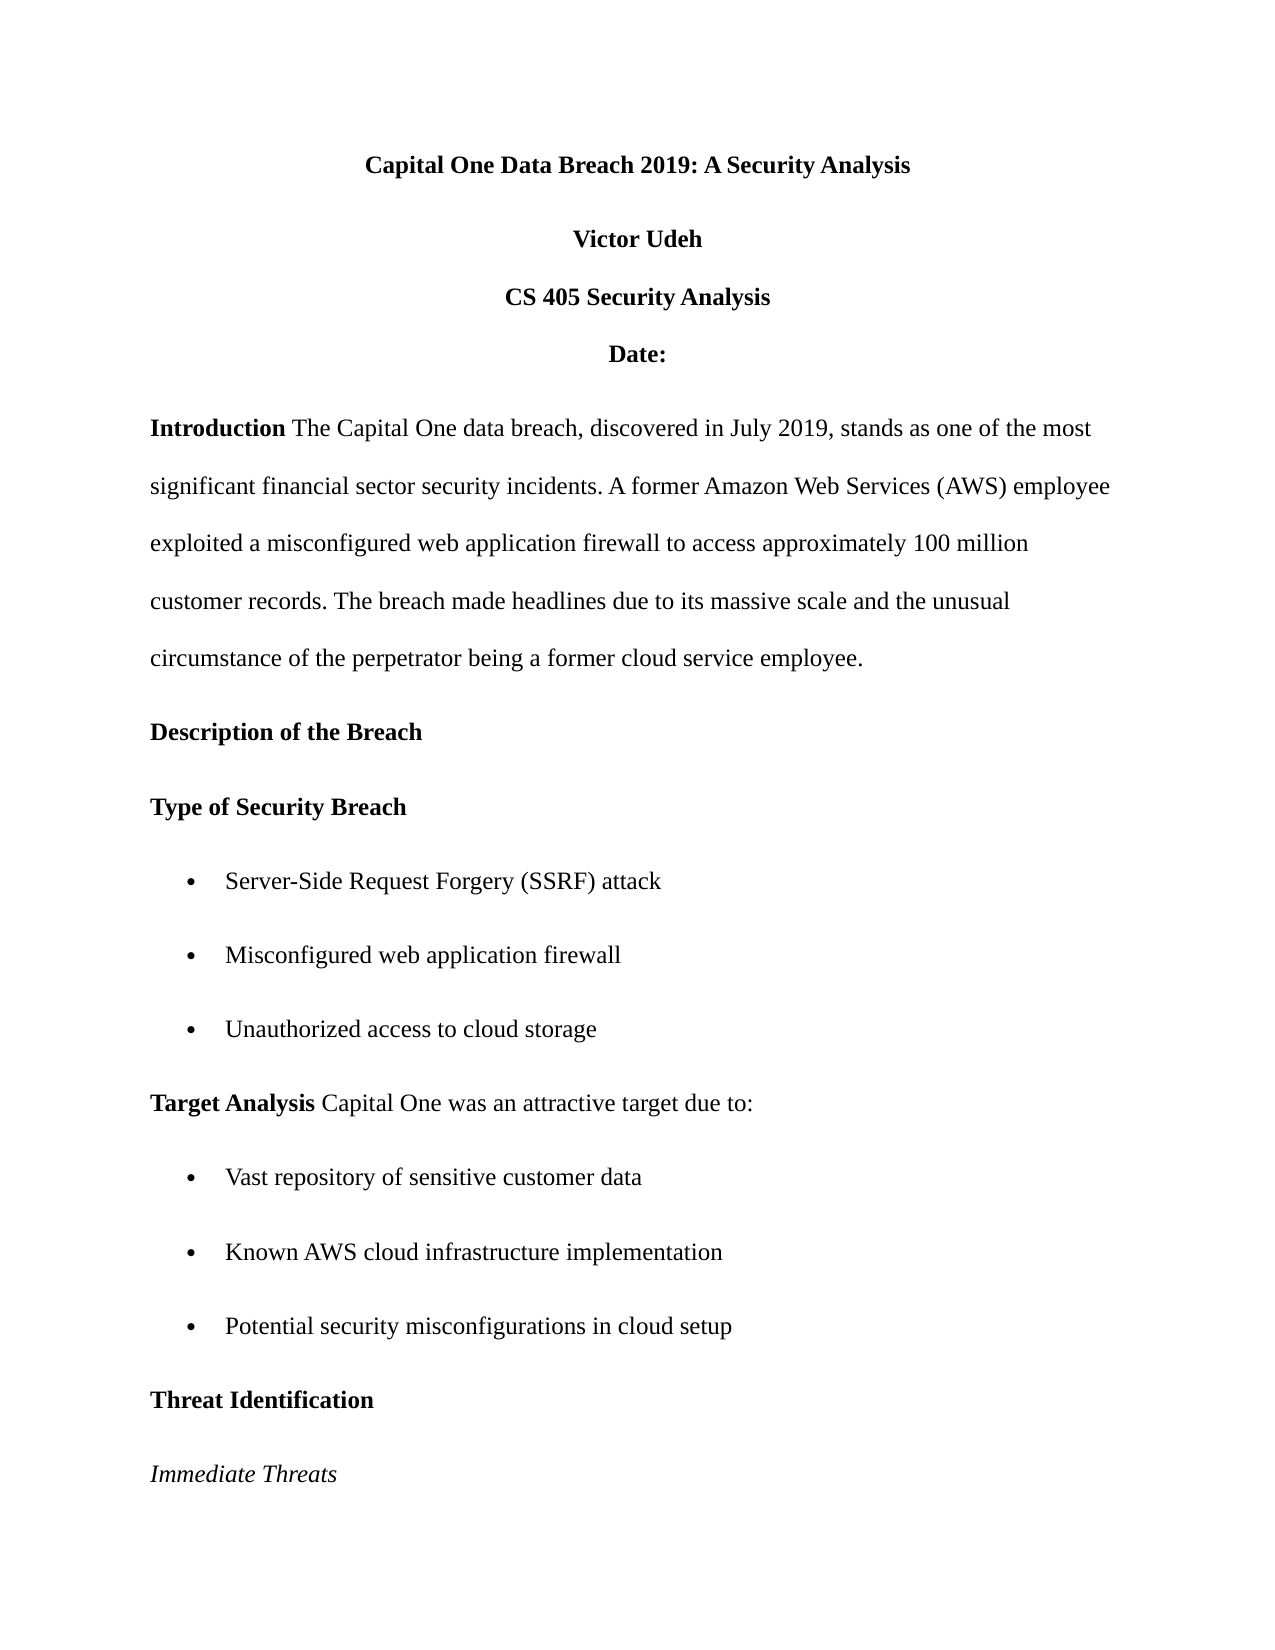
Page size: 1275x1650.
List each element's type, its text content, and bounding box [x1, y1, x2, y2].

text Threat Identification [150, 1385, 1125, 1414]
text Introduction The Capital One data breach, discovered in July 2019, stands as one of the most significant financial sector security incidents. A former Amazon Web Services (AWS) employee exploited a misconfigured web application firewall to access approximately 100 million customer records. The breach made headlines due to its massive scale and the unusual circumstance of the perpetrator being a former cloud service employee. [150, 413, 1125, 672]
list Server-Side Request Forgery (SSRF) attack [187, 866, 1125, 894]
text Victor Udeh CS 405 Security Analysis Date: [150, 224, 1125, 368]
list Potential security misconfigurations in cloud setup [187, 1311, 1125, 1339]
list Known AWS cloud infrastructure implementation [187, 1237, 1125, 1265]
text Description of the Breach [150, 717, 1125, 746]
text Target Analysis Capital One was an attractive target due to: [150, 1088, 1125, 1117]
text Immediate Threats [150, 1459, 1125, 1488]
list Misconfigured web application firewall [187, 940, 1125, 969]
text Capital One Data Breach 2019: A Security Analysis [150, 150, 1125, 179]
list Unauthorized access to cloud storage [187, 1014, 1125, 1043]
text Type of Security Breach [150, 792, 1125, 820]
list Vast repository of sensitive customer data [187, 1162, 1125, 1191]
